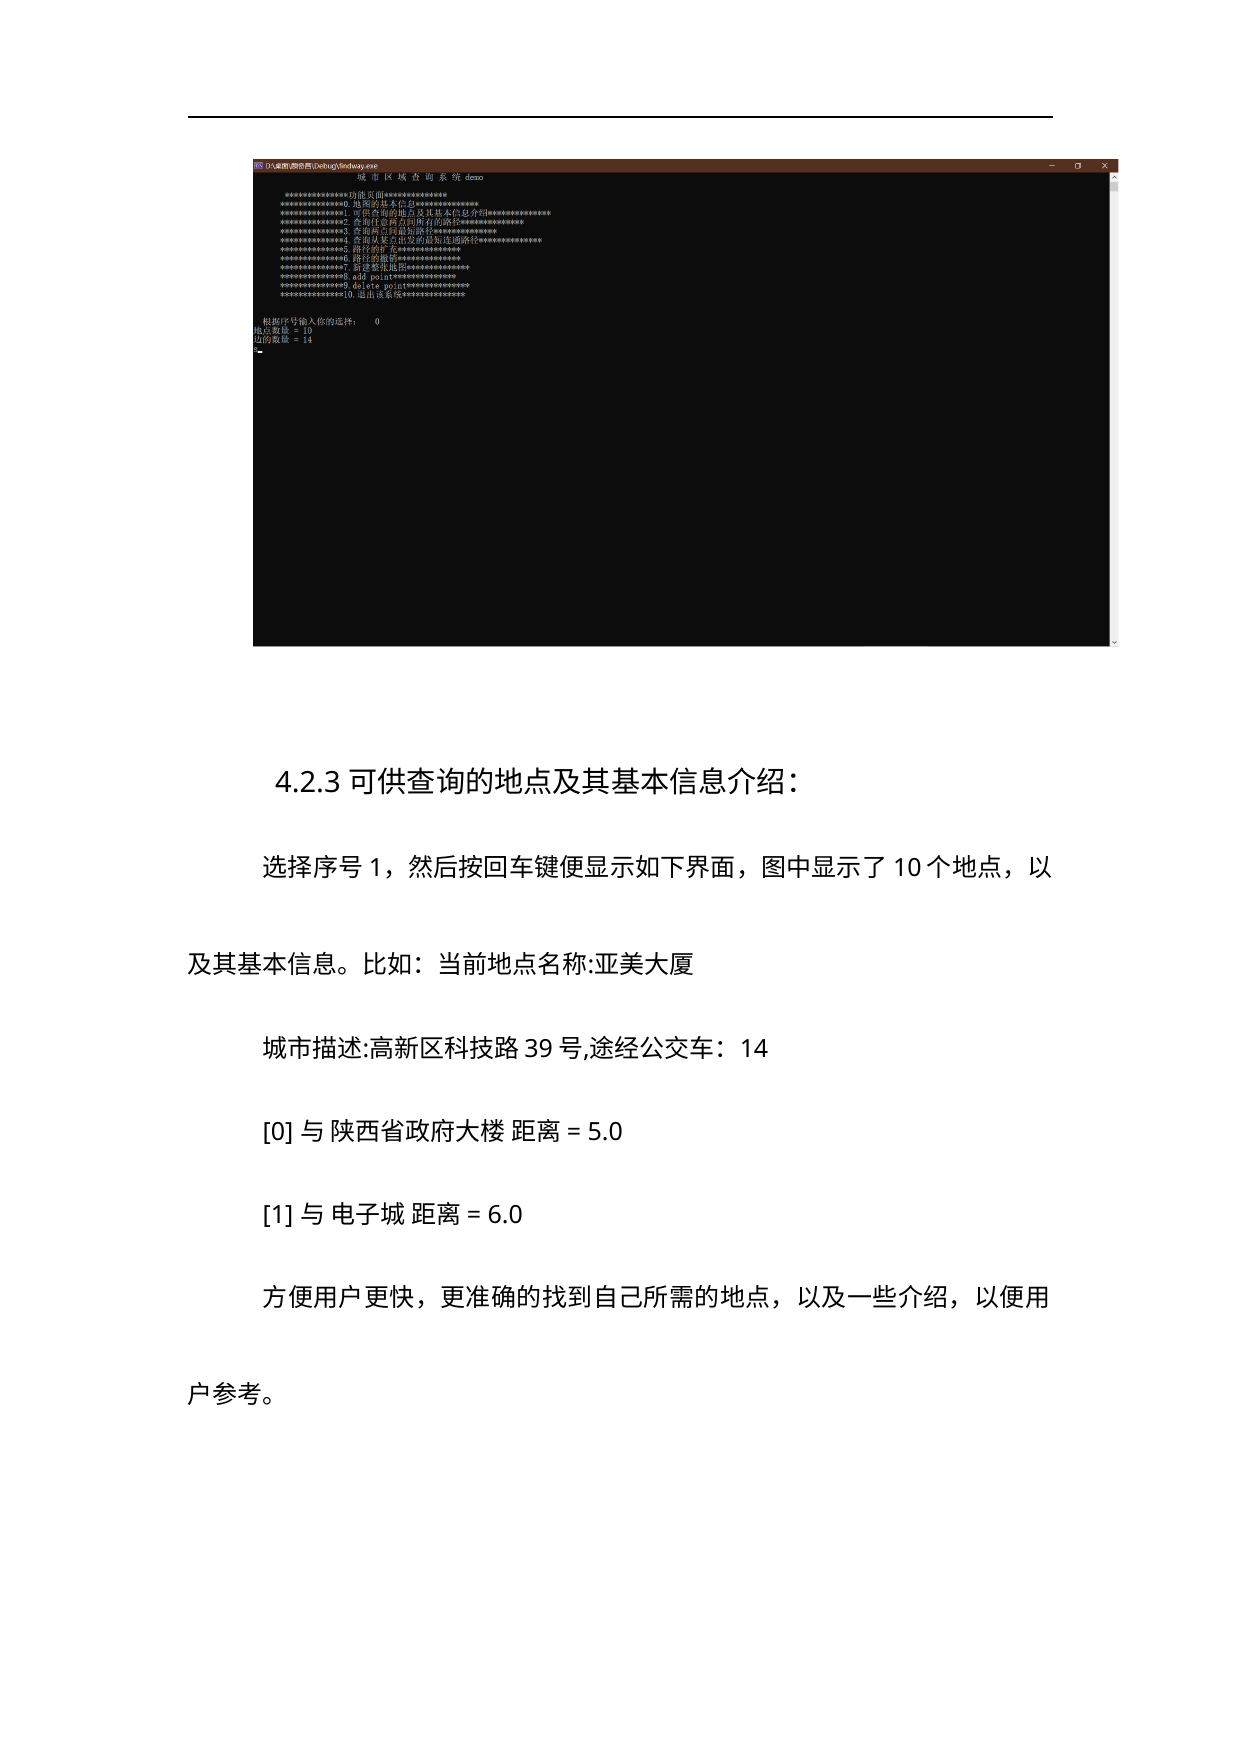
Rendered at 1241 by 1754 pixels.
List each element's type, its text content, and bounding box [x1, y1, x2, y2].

text [1] 与 电子城 距离 = 6.0 [187, 1180, 1053, 1245]
text [0] 与 陕西省政府大楼 距离 = 5.0 [187, 1097, 1053, 1162]
text 城市描述:高新区科技路39号,途经公交车：14 [187, 1014, 1053, 1079]
text 4.2.3 可供查询的地点及其基本信息介绍： [187, 747, 1053, 812]
text 选择序号1，然后按回车键便显示如下界面，图中显示了10个地点，以及其基本信息。比如：当前地点名称:亚美大厦 [187, 833, 1053, 996]
text 方便用户更快，更准确的找到自己所需的地点，以及一些介绍，以便用户参考。 [187, 1263, 1053, 1426]
picture [253, 159, 1119, 647]
